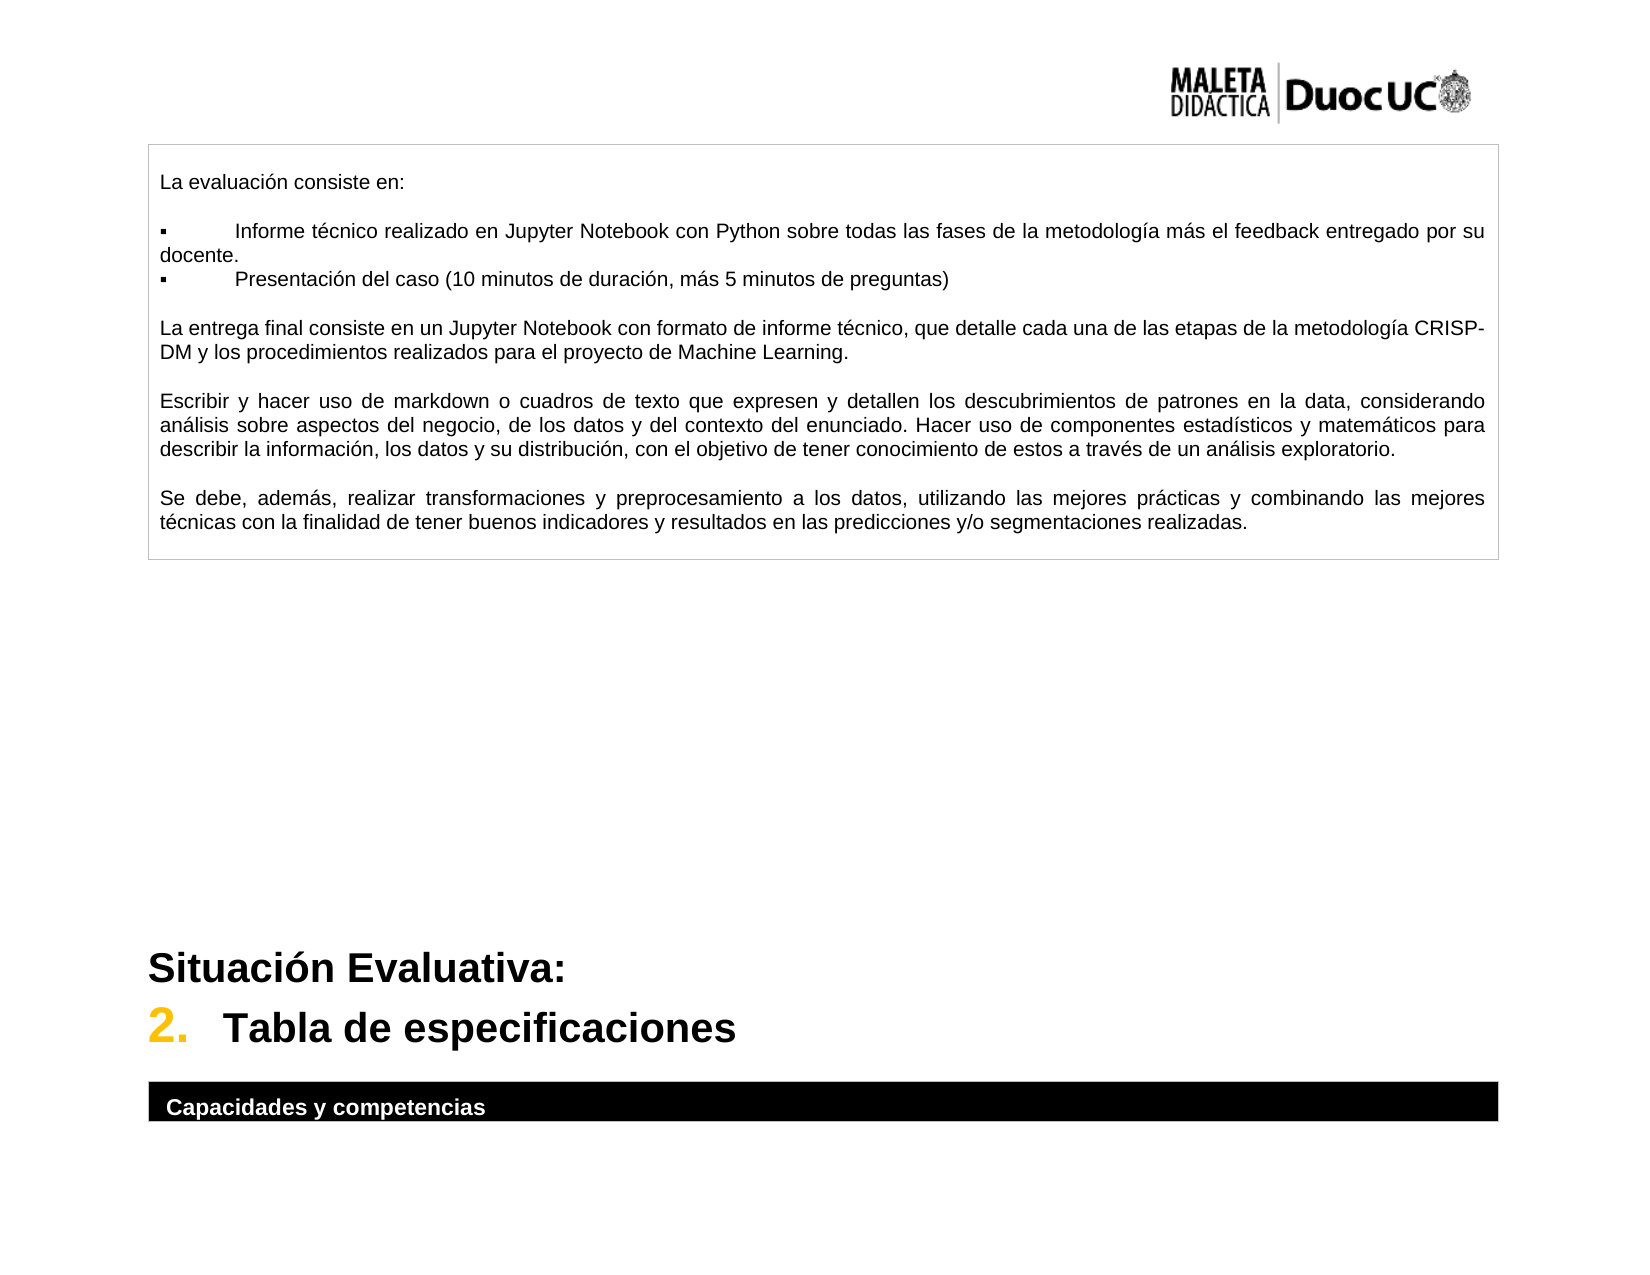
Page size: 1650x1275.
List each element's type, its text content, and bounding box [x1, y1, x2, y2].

picture [1138, 39, 1504, 145]
list Tabla de especificaciones [148, 995, 1502, 1053]
text Situación Evaluativa: [148, 943, 1502, 991]
table_header Capacidades y competencias [149, 1082, 1498, 1121]
